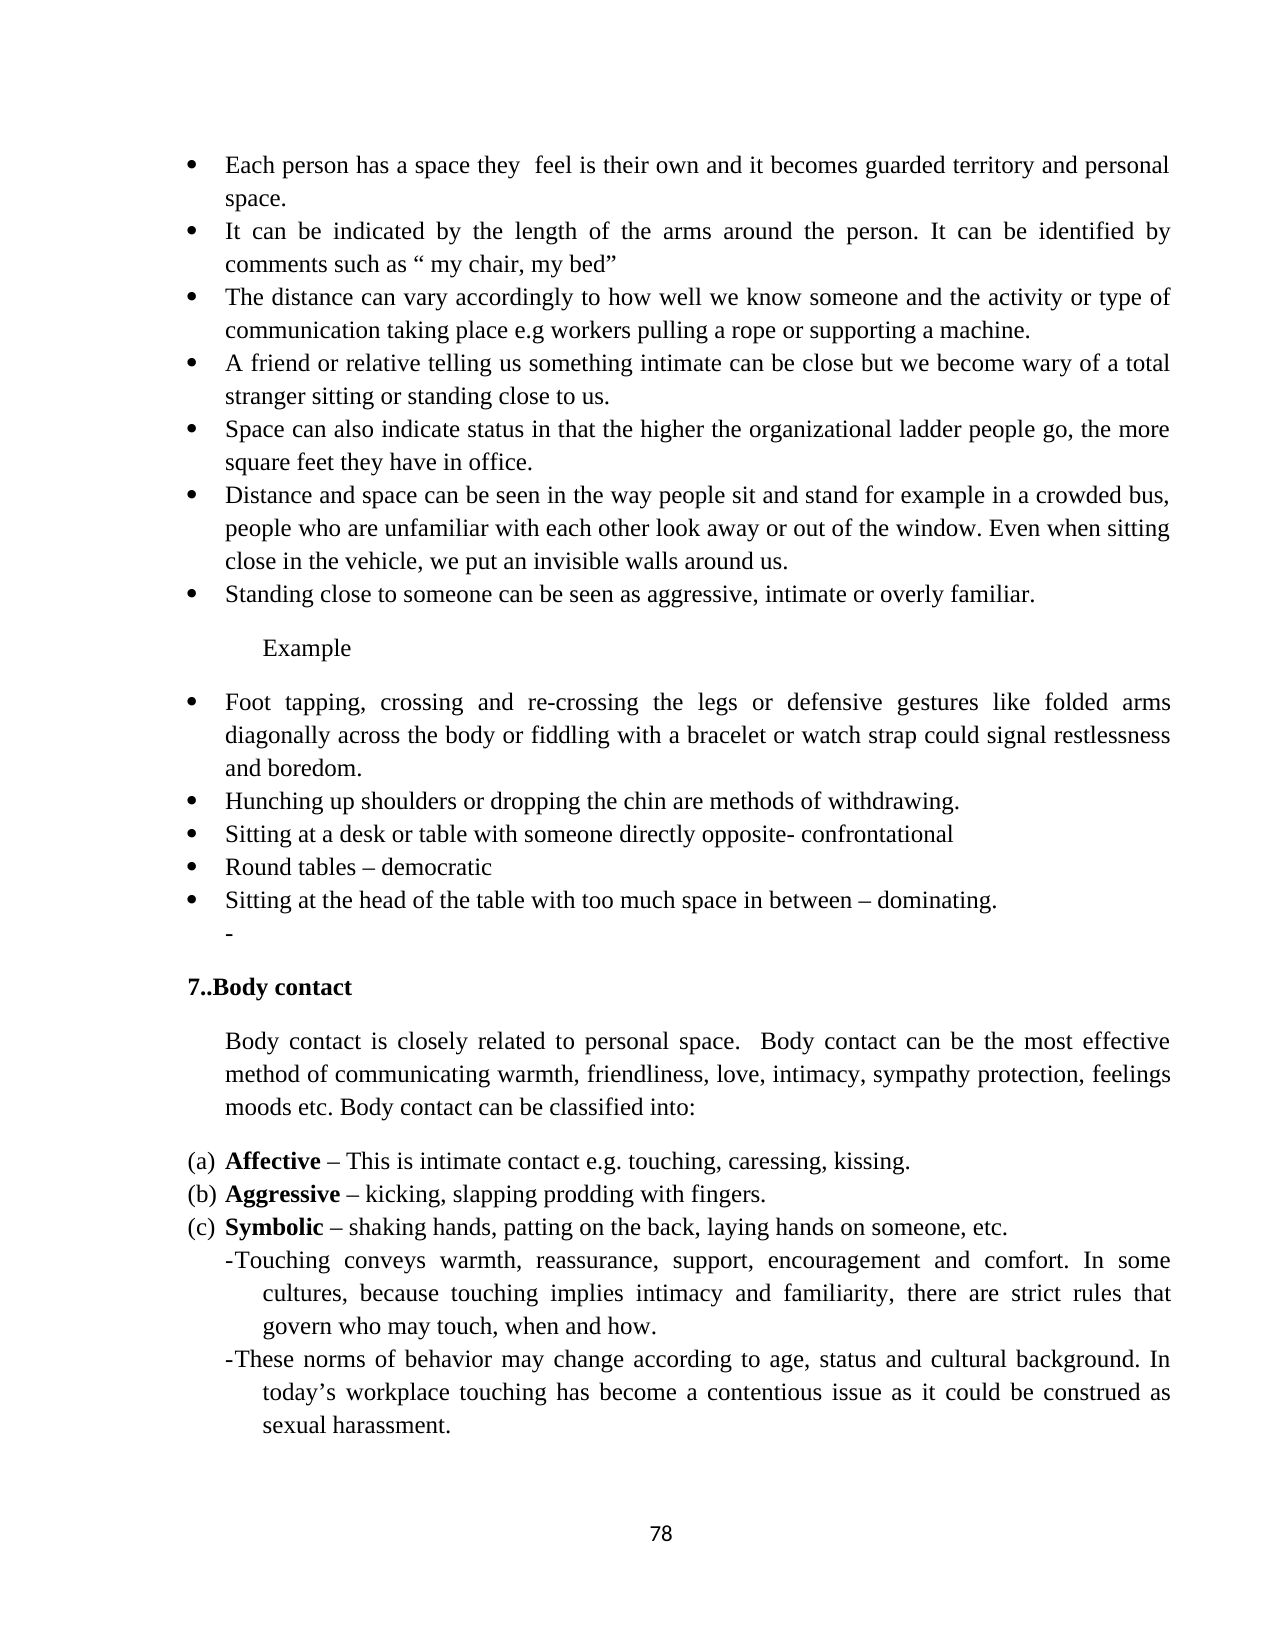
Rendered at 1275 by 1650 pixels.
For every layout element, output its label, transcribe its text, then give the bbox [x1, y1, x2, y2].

list Space can also indicate status in that the higher the organizational ladder people go, the more square feet they have in office. [187, 414, 1172, 476]
list Standing close to someone can be seen as aggressive, intimate or overly familiar. [187, 579, 1172, 608]
list It can be indicated by the length of the arms around the person. It can be identified by comments such as “ my chair, my bed” [187, 216, 1172, 278]
list The distance can vary accordingly to how well we know someone and the activity or type of communication taking place e.g workers pulling a rope or supporting a machine. [187, 282, 1172, 344]
list Distance and space can be seen in the way people sit and stand for example in a crowded bus, people who are unfamiliar with each other look away or out of the window. Even when sitting close in the vehicle, we put an invisible walls around us. [187, 480, 1172, 575]
list Foot tapping, crossing and re-crossing the legs or defensive gestures like folded arms diagonally across the body or fiddling with a bracelet or watch strap could signal restlessness and boredom. [187, 687, 1172, 782]
list Touching conveys warmth, reassurance, support, encouragement and comfort. In some cultures, because touching implies intimacy and familiarity, there are strict rules that govern who may touch, when and how. [225, 1245, 1172, 1339]
list Symbolic – shaking hands, patting on the back, laying hands on someone, etc. [187, 1212, 1172, 1241]
list Round tables – democratic [187, 852, 1172, 881]
text Example [262, 633, 1172, 662]
list Sitting at the head of the table with too much space in between – dominating. [187, 885, 1172, 914]
list Aggressive – kicking, slapping prodding with fingers. [187, 1179, 1172, 1207]
list These norms of behavior may change according to age, status and cultural background. In today’s workplace touching has become a contentious issue as it could be construed as sexual harassment. [225, 1344, 1172, 1439]
list Affective – This is intimate contact e.g. touching, caressing, kissing. [187, 1146, 1172, 1174]
text Body contact is closely related to personal space. Body contact can be the most effective method of communicating warmth, friendliness, love, intimacy, sympathy protection, feelings moods etc. Body contact can be classified into: [225, 1026, 1172, 1121]
list Hunching up shoulders or dropping the chin are methods of withdrawing. [187, 786, 1172, 815]
list A friend or relative telling us something intimate can be close but we become wary of a total stranger sitting or standing close to us. [187, 348, 1172, 410]
text 7..Body contact [187, 972, 1172, 1001]
list Sitting at a desk or table with someone directly opposite- confrontational [187, 819, 1172, 848]
list Each person has a space they feel is their own and it becomes guarded territory and personal space. [187, 150, 1172, 212]
